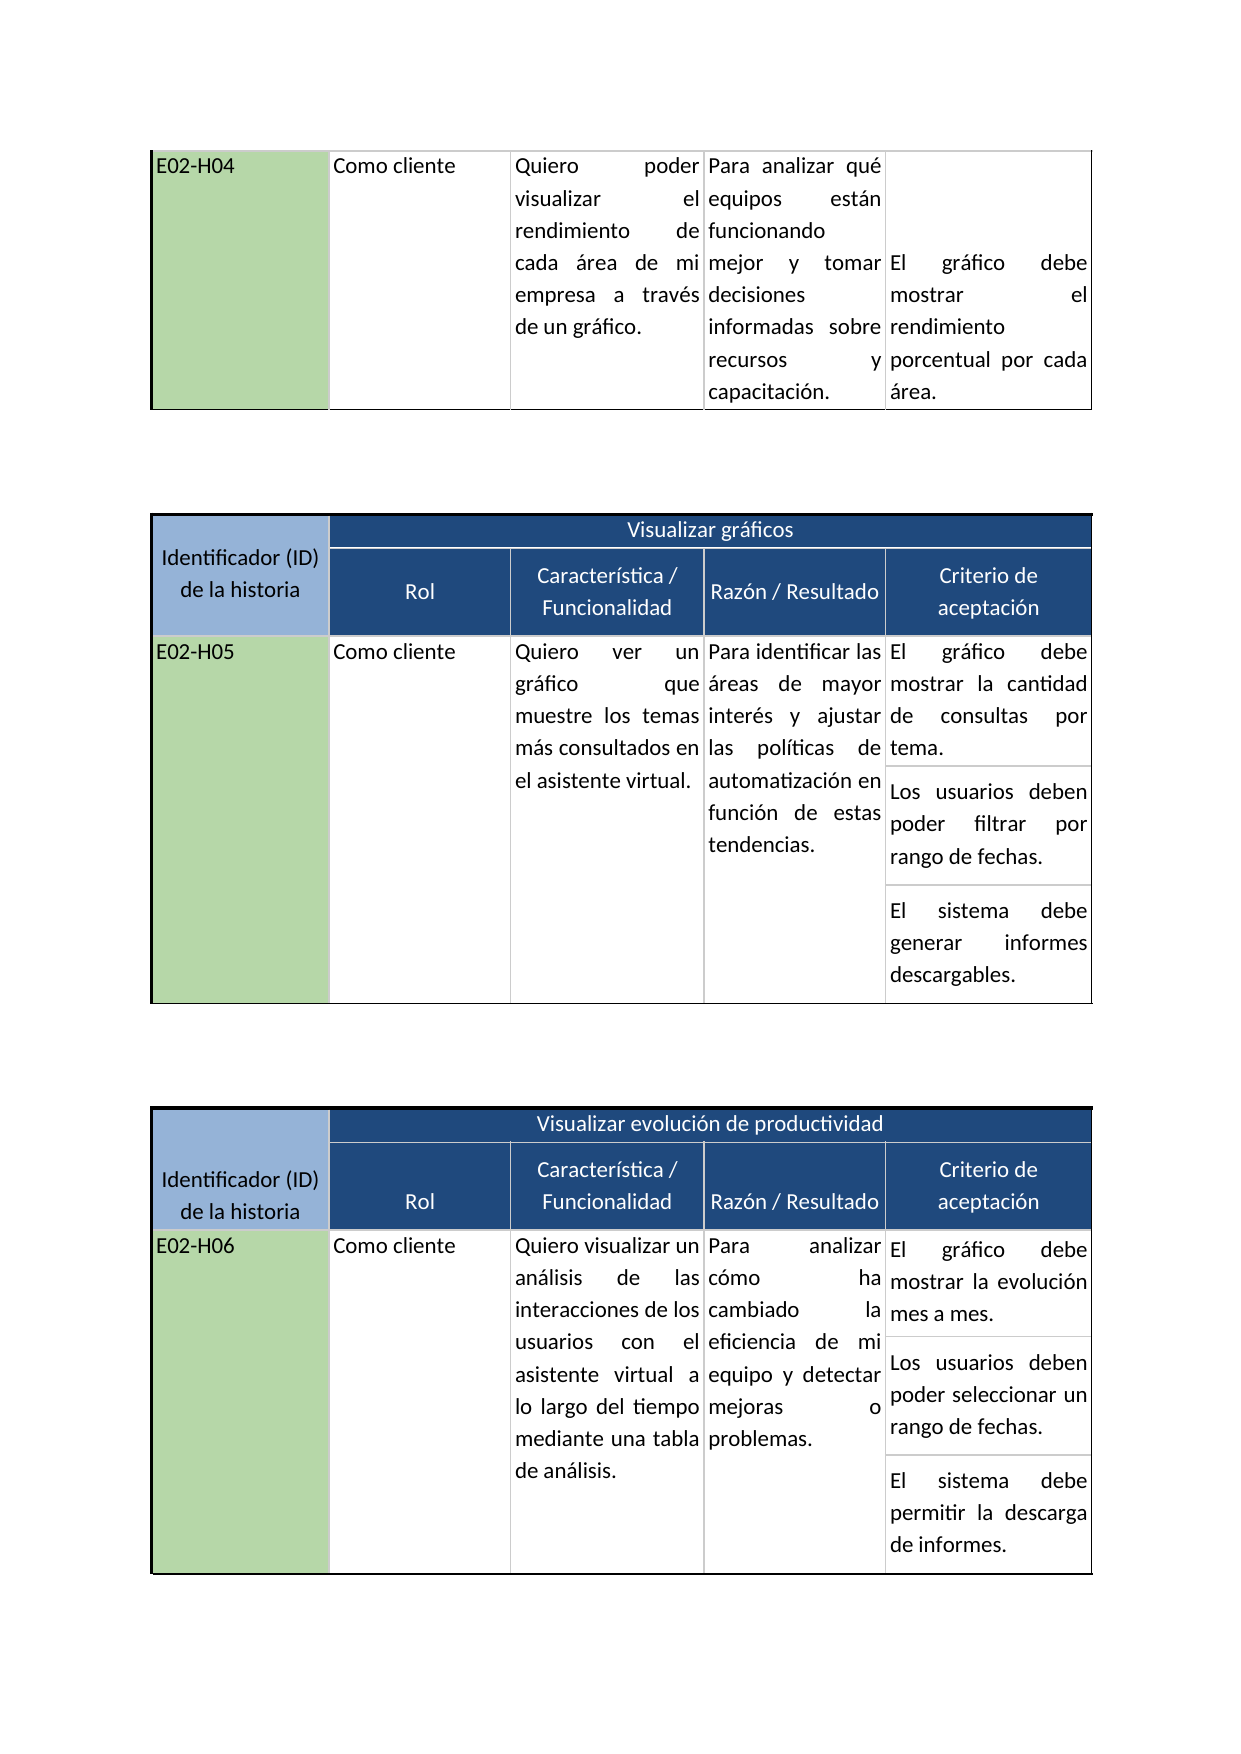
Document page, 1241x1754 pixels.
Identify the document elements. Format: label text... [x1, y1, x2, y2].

table_header Visualizar evolución de productividad [330, 1110, 1091, 1141]
table_cell El gráfico debe mostrar la cantidad de consultas por tema. [886, 637, 1091, 765]
table_cell Quiero poder visualizar el rendimiento de cada área de mi empresa a través de un gráfico. [511, 152, 703, 409]
table_cell Característica / Funcionalidad [511, 549, 703, 635]
table_cell Razón / Resultado [705, 549, 885, 635]
table_cell El gráfico debe mostrar el rendimiento porcentual por cada área. [886, 152, 1091, 409]
table_cell Para identificar las áreas de mayor interés y ajustar las políticas de automatización en función de estas tendencias. [705, 637, 885, 1003]
table_header Identificador (ID) de la historia [153, 516, 328, 635]
table_cell Rol [330, 549, 510, 635]
table_cell Criterio de aceptación [886, 1143, 1091, 1229]
table_cell El sistema debe generar informes descargables. [886, 886, 1091, 1003]
table_cell Razón / Resultado [705, 1143, 885, 1229]
table_cell E02-H06 [153, 1231, 328, 1573]
table_cell E02-H05 [153, 637, 328, 1003]
table_cell Para analizar cómo ha cambiado la eficiencia de mi equipo y detectar mejoras o problemas. [705, 1231, 885, 1573]
table_cell Criterio de aceptación [886, 549, 1091, 635]
table_cell Como cliente [330, 637, 510, 1003]
table_cell Quiero visualizar un análisis de las interacciones de los usuarios con el asistente virtual a lo largo del tiempo mediante una tabla de análisis. [511, 1231, 703, 1573]
table_cell Los usuarios deben poder filtrar por rango de fechas. [886, 767, 1091, 884]
table_cell El sistema debe permitir la descarga de informes. [886, 1456, 1091, 1573]
table_cell Para analizar qué equipos están funcionando mejor y tomar decisiones informadas sobre recursos y capacitación. [705, 152, 885, 409]
table_cell El gráfico debe mostrar la evolución mes a mes. [886, 1231, 1091, 1336]
table_header Identificador (ID) de la historia [153, 1110, 328, 1229]
table_cell Característica / Funcionalidad [511, 1143, 703, 1229]
table_cell Los usuarios deben poder seleccionar un rango de fechas. [886, 1337, 1091, 1454]
table_cell E02-H04 [153, 152, 328, 409]
table_cell Rol [330, 1143, 510, 1229]
table_header Visualizar gráficos [330, 516, 1091, 547]
table_cell Quiero ver un gráfico que muestre los temas más consultados en el asistente virtual. [511, 637, 703, 1003]
table_cell Como cliente [330, 1231, 510, 1573]
table_cell Como cliente [330, 152, 510, 409]
